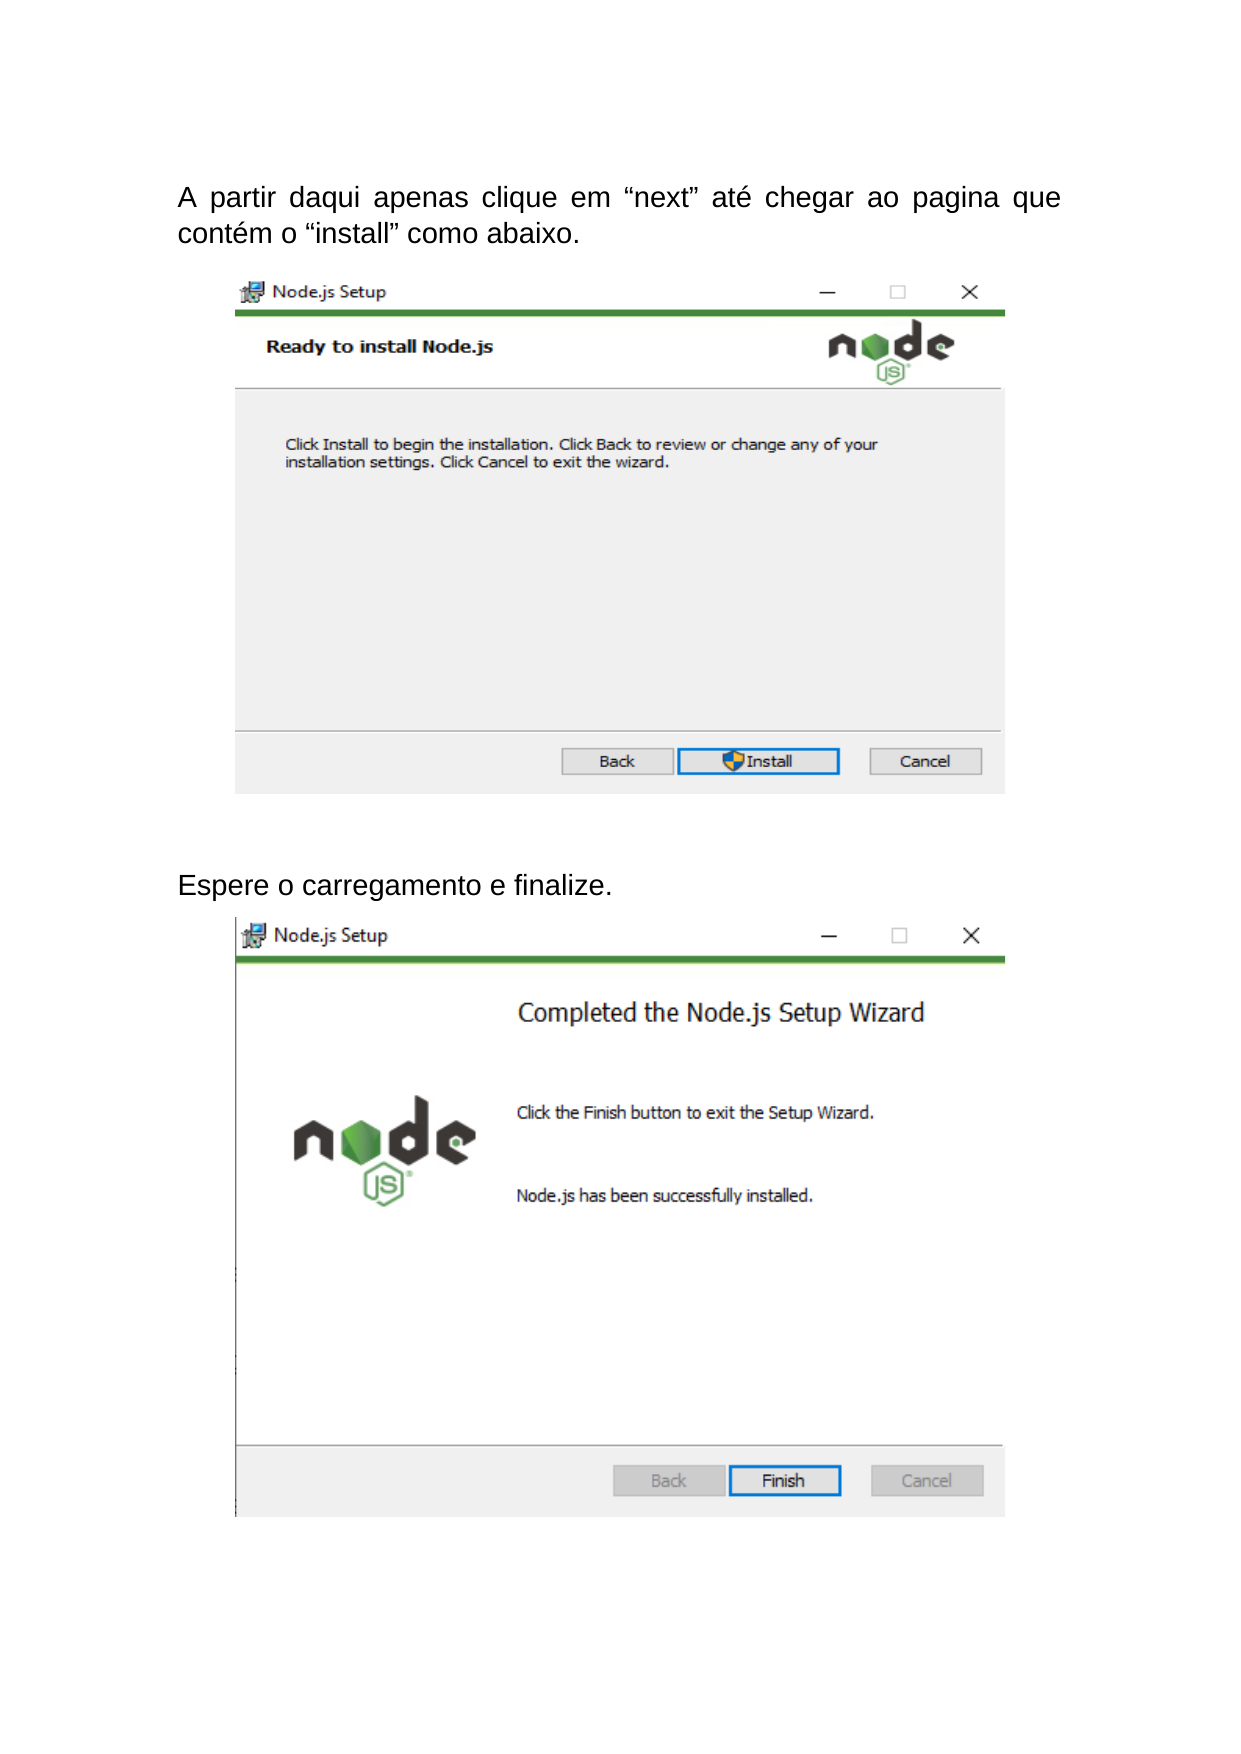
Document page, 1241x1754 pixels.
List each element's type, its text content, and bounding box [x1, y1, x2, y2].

text Espere o carregamento e finalize. [177, 868, 1063, 902]
picture [235, 276, 1006, 794]
picture [235, 917, 1006, 1517]
text A partir daqui apenas clique em “next” até chegar ao pagina que contém o “install” como abaixo. [177, 180, 1063, 250]
